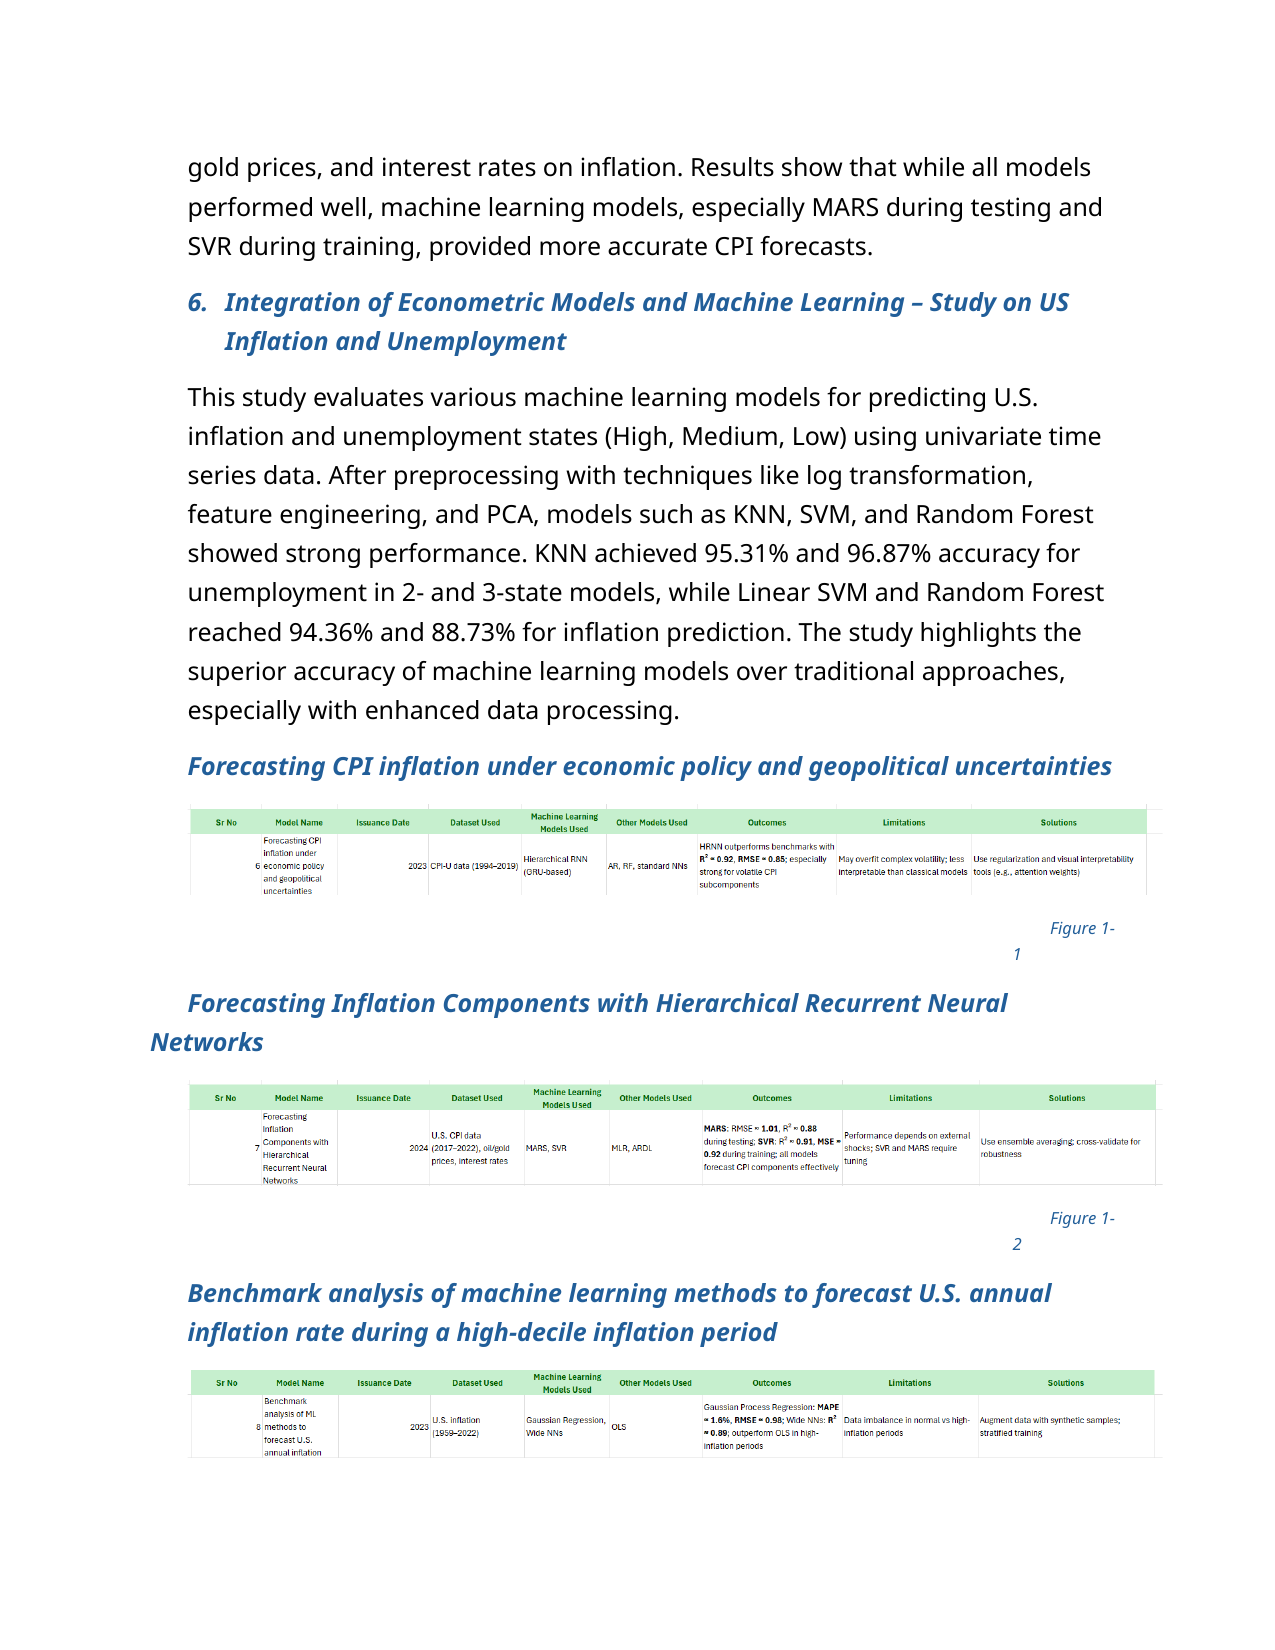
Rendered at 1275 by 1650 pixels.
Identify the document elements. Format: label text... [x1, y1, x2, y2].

list Integration of Econometric Models and Machine Learning – Study on US Inflation and Unemployment [187, 284, 1125, 357]
text Figure 1-1 [1012, 916, 1125, 965]
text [187, 150, 1125, 262]
picture [187, 1080, 1163, 1186]
text Forecasting Inflation Components with Hierarchical Recurrent Neural Networks [150, 985, 1125, 1058]
text Benchmark analysis of machine learning methods to forecast U.S. annual inflation rate during a high-decile inflation period [187, 1276, 1125, 1349]
picture [187, 1370, 1163, 1458]
text Forecasting CPI inflation under economic policy and geopolitical uncertainties [187, 748, 1125, 782]
text This study evaluates various machine learning models for predicting U.S. inflation and unemployment states (High, Medium, Low) using univariate time series data. After preprocessing with techniques like log transformation, feature engineering, and PCA, models such as KNN, SVM, and Random Forest showed strong performance. KNN achieved 95.31% and 96.87% accuracy for unemployment in 2- and 3-state models, while Linear SVM and Random Forest reached 94.36% and 88.73% for inflation prediction. The study highlights the superior accuracy of machine learning models over traditional approaches, especially with enhanced data processing. [187, 379, 1125, 727]
text Figure 1-2 [1012, 1207, 1125, 1256]
picture [187, 804, 1163, 895]
